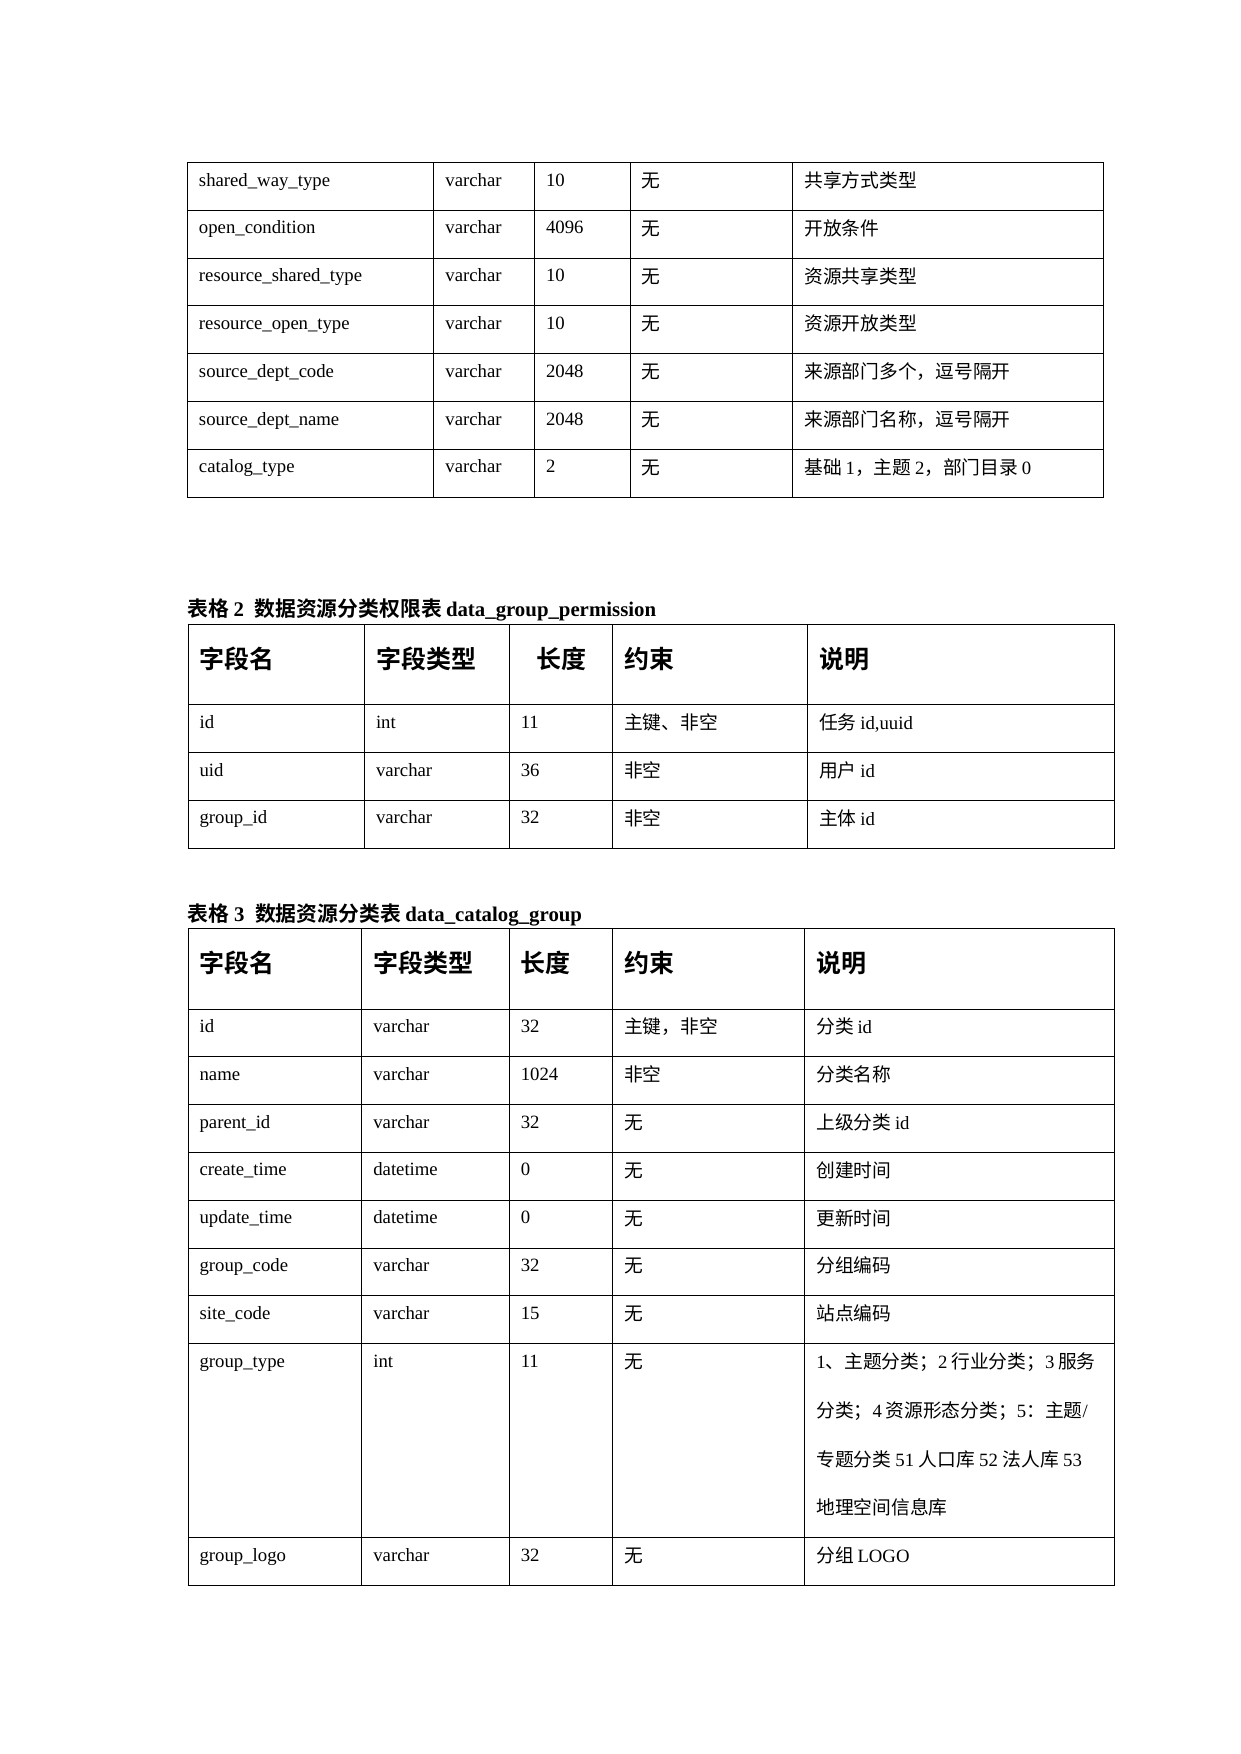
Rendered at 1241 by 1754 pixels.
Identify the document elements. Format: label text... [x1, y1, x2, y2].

table_header 字段类型 [362, 929, 509, 1008]
table_cell 来源部门名称，逗号隔开 [793, 402, 1045, 449]
table_cell 主键，非空 [613, 1010, 804, 1056]
table_cell 资源开放类型 [793, 306, 1045, 353]
table_cell 无 [631, 259, 792, 305]
table_cell shared_way_type [188, 163, 433, 210]
table_cell 无 [613, 1105, 804, 1152]
table_cell uid [189, 753, 364, 800]
table_cell varchar [362, 1105, 509, 1152]
table_cell 32 [510, 1538, 612, 1585]
table_cell 2048 [535, 402, 630, 449]
table_header 约束 [613, 625, 807, 704]
table_cell [1045, 163, 1103, 210]
table_cell 创建时间 [805, 1153, 1114, 1200]
table_cell 非空 [613, 1057, 804, 1104]
table_header 说明 [808, 625, 1114, 704]
table_cell 无 [613, 1538, 804, 1585]
table_cell 共享方式类型 [793, 163, 1045, 210]
table_cell 32 [510, 801, 612, 848]
table_cell [1045, 450, 1103, 497]
table_cell 无 [631, 306, 792, 353]
table_cell 站点编码 [805, 1296, 1114, 1343]
table_cell 1、主题分类；2行业分类；3服务分类；4资源形态分类；5：主题/专题分类 51 人口库 52 法人库 53 地理空间信息库 [805, 1344, 1114, 1537]
table_cell 来源部门多个，逗号隔开 [793, 354, 1045, 401]
table_cell 11 [510, 705, 612, 752]
table_cell 0 [510, 1153, 612, 1200]
table_cell varchar [365, 801, 509, 848]
table_cell varchar [434, 211, 534, 258]
table_cell 10 [535, 259, 630, 305]
table_cell [1045, 354, 1103, 401]
table_cell source_dept_code [188, 354, 433, 401]
table_cell varchar [434, 354, 534, 401]
table_cell name [189, 1057, 361, 1104]
table_header 约束 [613, 929, 804, 1008]
table_cell 开放条件 [793, 211, 1045, 258]
table_cell 无 [613, 1296, 804, 1343]
table_cell [1045, 259, 1103, 305]
table_cell varchar [362, 1538, 509, 1585]
table_cell id [189, 705, 364, 752]
table_cell 无 [613, 1344, 804, 1537]
table_cell varchar [434, 306, 534, 353]
table_cell resource_open_type [188, 306, 433, 353]
table_cell create_time [189, 1153, 361, 1200]
table_cell [1045, 306, 1103, 353]
table_cell 0 [510, 1201, 612, 1247]
table_cell group_code [189, 1249, 361, 1295]
table_cell varchar [365, 753, 509, 800]
table_cell 更新时间 [805, 1201, 1114, 1247]
table_header 长度 [510, 929, 612, 1008]
table_cell source_dept_name [188, 402, 433, 449]
table_cell 无 [613, 1153, 804, 1200]
table_cell varchar [434, 163, 534, 210]
table_cell 15 [510, 1296, 612, 1343]
table_cell 无 [631, 163, 792, 210]
table_cell update_time [189, 1201, 361, 1247]
table_cell 10 [535, 163, 630, 210]
table_cell 任务id,uuid [808, 705, 1114, 752]
table_cell 32 [510, 1010, 612, 1056]
table_cell group_type [189, 1344, 361, 1537]
table_cell 分组编码 [805, 1249, 1114, 1295]
table_cell varchar [434, 259, 534, 305]
text 表格2 数据资源分类权限表data_group_permission [187, 591, 1053, 624]
table_cell group_logo [189, 1538, 361, 1585]
table_cell 非空 [613, 801, 807, 848]
table_cell 2 [535, 450, 630, 497]
table_cell varchar [362, 1057, 509, 1104]
table_cell resource_shared_type [188, 259, 433, 305]
table_cell 2048 [535, 354, 630, 401]
table_cell 用户id [808, 753, 1114, 800]
table_cell 基础1，主题2，部门目录0 [793, 450, 1045, 497]
table_cell 32 [510, 1249, 612, 1295]
table_cell datetime [362, 1201, 509, 1247]
table_cell 资源共享类型 [793, 259, 1045, 305]
table_header 说明 [805, 929, 1114, 1008]
table_cell 主键、非空 [613, 705, 807, 752]
table_header 字段名 [189, 929, 361, 1008]
table_cell varchar [362, 1296, 509, 1343]
table_cell 10 [535, 306, 630, 353]
table_header 字段名 [189, 625, 364, 704]
table_header 长度 [510, 625, 612, 704]
table_cell varchar [362, 1249, 509, 1295]
table_cell 分类名称 [805, 1057, 1114, 1104]
table_cell 主体id [808, 801, 1114, 848]
table_cell int [365, 705, 509, 752]
table_cell catalog_type [188, 450, 433, 497]
table_cell varchar [362, 1010, 509, 1056]
table_cell 无 [613, 1249, 804, 1295]
table_cell 上级分类id [805, 1105, 1114, 1152]
table_header 字段类型 [365, 625, 509, 704]
table_cell 36 [510, 753, 612, 800]
table_cell 32 [510, 1105, 612, 1152]
table_cell 4096 [535, 211, 630, 258]
table_cell 无 [631, 402, 792, 449]
table_cell varchar [434, 402, 534, 449]
table_cell [1045, 211, 1103, 258]
table_cell 无 [631, 354, 792, 401]
table_cell open_condition [188, 211, 433, 258]
table_cell datetime [362, 1153, 509, 1200]
table_cell 分类id [805, 1010, 1114, 1056]
table_cell group_id [189, 801, 364, 848]
table_cell id [189, 1010, 361, 1056]
table_cell parent_id [189, 1105, 361, 1152]
table_cell 1024 [510, 1057, 612, 1104]
table_cell 无 [631, 450, 792, 497]
table_cell 分组LOGO [805, 1538, 1114, 1585]
table_cell varchar [434, 450, 534, 497]
table_cell 无 [631, 211, 792, 258]
table_cell int [362, 1344, 509, 1537]
table_cell [1045, 402, 1103, 449]
text 表格 3 数据资源分类表 data_catalog_group [187, 896, 1053, 928]
table_cell 非空 [613, 753, 807, 800]
table_cell site_code [189, 1296, 361, 1343]
table_cell 11 [510, 1344, 612, 1537]
table_cell 无 [613, 1201, 804, 1247]
